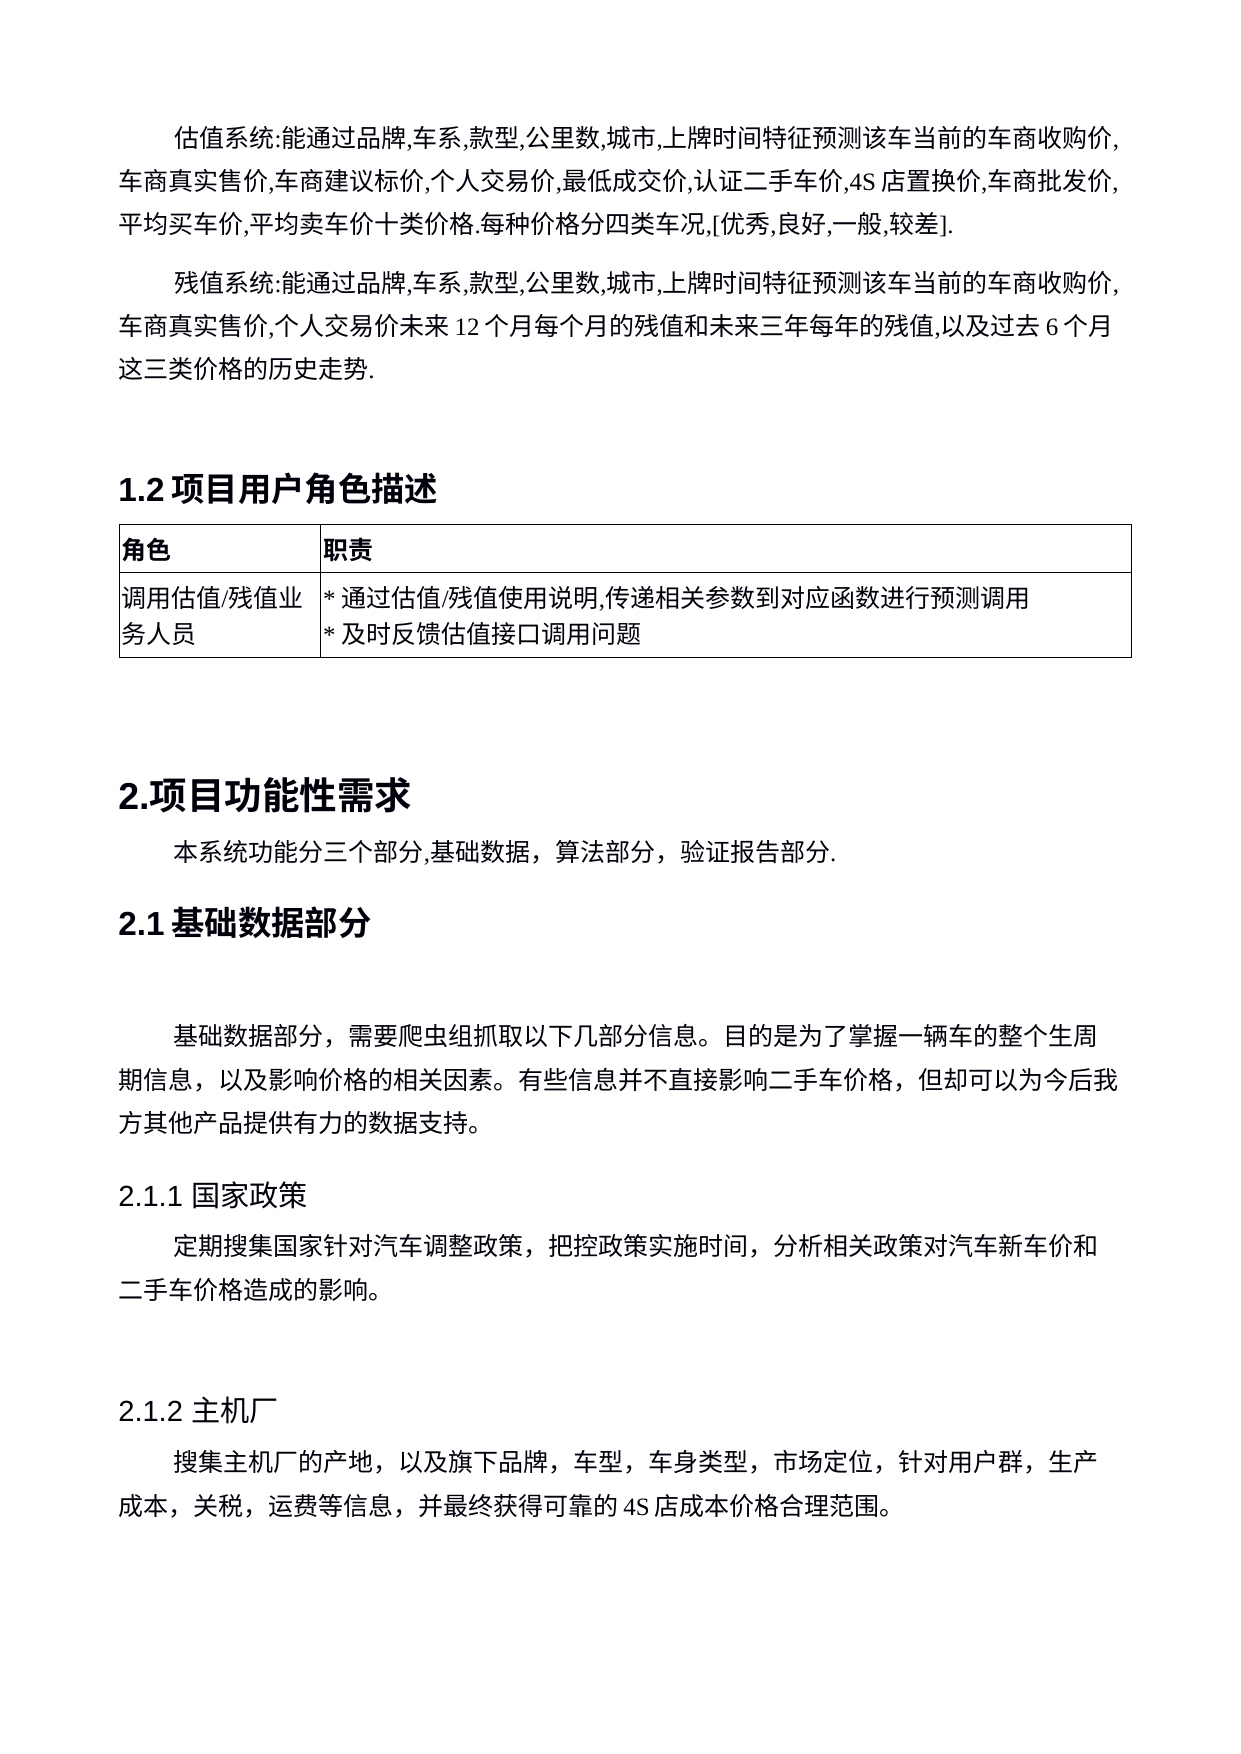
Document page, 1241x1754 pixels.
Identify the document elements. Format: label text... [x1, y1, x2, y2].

table_cell * 通过估值/残值使用说明,传递相关参数到对应函数进行预测调用 * 及时反馈估值接口调用问题 [321, 573, 1131, 657]
subtitle 2.1.2 主机厂 [118, 1388, 1122, 1430]
subtitle 2.1基础数据部分 [118, 897, 1122, 945]
text 残值系统:能通过品牌,车系,款型,公里数,城市,上牌时间特征预测该车当前的车商收购价,车商真实售价,个人交易价未来12个月每个月的残值和未来三年每年的残值,以及过去6个月这三类价格的历史走势. [118, 263, 1122, 386]
text 本系统功能分三个部分,基础数据，算法部分，验证报告部分. [118, 832, 1122, 869]
table_header 角色 [120, 525, 320, 572]
table_header 职责 [321, 525, 1131, 572]
subtitle 2.1.1 国家政策 [118, 1172, 1122, 1214]
table_cell 调用估值/残值业务人员 [120, 573, 320, 657]
text 定期搜集国家针对汽车调整政策，把控政策实施时间，分析相关政策对汽车新车价和二手车价格造成的影响。 [118, 1227, 1122, 1307]
text 基础数据部分，需要爬虫组抓取以下几部分信息。目的是为了掌握一辆车的整个生周期信息，以及影响价格的相关因素。有些信息并不直接影响二手车价格，但却可以为今后我方其他产品提供有力的数据支持。 [118, 1017, 1122, 1140]
text 估值系统:能通过品牌,车系,款型,公里数,城市,上牌时间特征预测该车当前的车商收购价,车商真实售价,车商建议标价,个人交易价,最低成交价,认证二手车价,4S店置换价,车商批发价,平均买车价,平均卖车价十类价格.每种价格分四类车况,[优秀,良好,一般,较差]. [118, 118, 1122, 241]
subtitle 1.2项目用户角色描述 [118, 463, 1122, 511]
text 搜集主机厂的产地，以及旗下品牌，车型，车身类型，市场定位，针对用户群，生产成本，关税，运费等信息，并最终获得可靠的4S店成本价格合理范围。 [118, 1443, 1122, 1522]
subtitle 2.项目功能性需求 [118, 766, 1122, 820]
